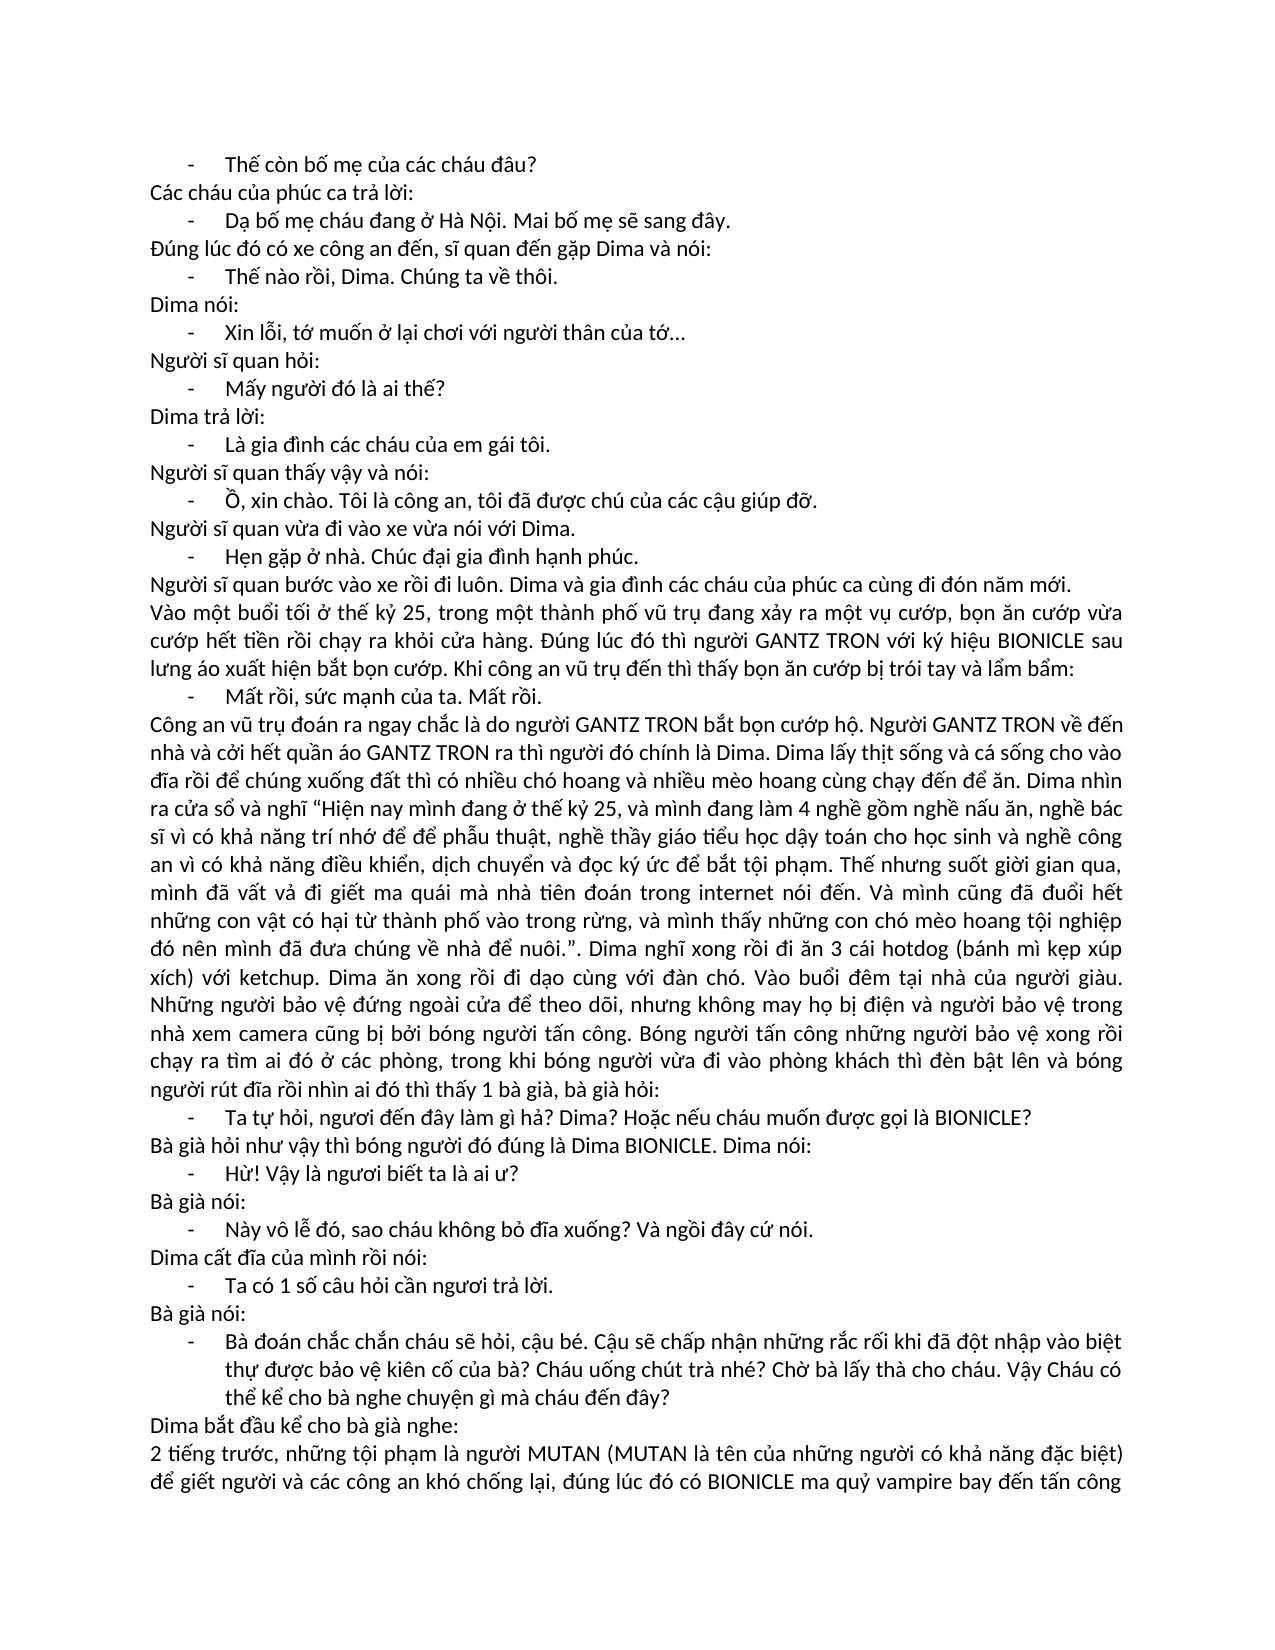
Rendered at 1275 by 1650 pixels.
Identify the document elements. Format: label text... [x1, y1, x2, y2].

list Thế còn bố mẹ của các cháu đâu? [187, 150, 1125, 178]
text Công an vũ trụ đoán ra ngay chắc là do người GANTZ TRON bắt bọn cướp hộ. Người GANTZ TRON về đến nhà và cởi hết quần áo GANTZ TRON ra thì người đó chính là Dima. Dima lấy thịt sống và cá sống cho vào đĩa rồi để chúng xuống đất thì có nhiều chó hoang và nhiều mèo hoang cùng chạy đến để ăn. Dima nhìn ra cửa sổ và nghĩ “Hiện nay mình đang ở thế kỷ 25, và mình đang làm 4 nghề gồm nghề nấu ăn, nghề bác sĩ vì có khả năng trí nhớ để để phẫu thuật, nghề thầy giáo tiểu học dậy toán cho học sinh và nghề công an vì có khả năng điều khiển, dịch chuyển và đọc ký ức để bắt tội phạm. Thế nhưng suốt giời gian qua, mình đã vất vả đi giết ma quái mà nhà tiên đoán trong internet nói đến. Và mình cũng đã đuổi hết những con vật có hại từ thành phố vào trong rừng, và mình thấy những con chó mèo hoang tội nghiệp đó nên mình đã đưa chúng về nhà để nuôi.”. Dima nghĩ xong rồi đi ăn 3 cái hotdog (bánh mì kẹp xúp xích) với ketchup. Dima ăn xong rồi đi dạo cùng với đàn chó. Vào buổi đêm tại nhà của người giàu. Những người bảo vệ đứng ngoài cửa để theo dõi, nhưng không may họ bị điện và người bảo vệ trong nhà xem camera cũng bị bởi bóng người tấn công. Bóng người tấn công những người bảo vệ xong rồi chạy ra tìm ai đó ở các phòng, trong khi bóng người vừa đi vào phòng khách thì đèn bật lên và bóng người rút đĩa rồi nhìn ai đó thì thấy 1 bà già, bà già hỏi: [150, 710, 1125, 1103]
list Xin lỗi, tớ muốn ở lại chơi với người thân của tớ… [187, 318, 1125, 346]
text Dima cất đĩa của mình rồi nói: [150, 1243, 1125, 1271]
text Các cháu của phúc ca trả lời: [150, 178, 1125, 206]
list Hẹn gặp ở nhà. Chúc đại gia đình hạnh phúc. [187, 542, 1125, 570]
text Người sĩ quan thấy vậy và nói: [150, 458, 1125, 486]
text Bà già hỏi như vậy thì bóng người đó đúng là Dima BIONICLE. Dima nói: [150, 1131, 1125, 1159]
list Này vô lễ đó, sao cháu không bỏ đĩa xuống? Và ngồi đây cứ nói. [187, 1215, 1125, 1243]
text Người sĩ quan bước vào xe rồi đi luôn. Dima và gia đình các cháu của phúc ca cùng đi đón năm mới. [150, 570, 1125, 598]
text Dima nói: [150, 290, 1125, 318]
list Ồ, xin chào. Tôi là công an, tôi đã được chú của các cậu giúp đỡ. [187, 486, 1125, 514]
list Ta tự hỏi, ngươi đến đây làm gì hả? Dima? Hoặc nếu cháu muốn được gọi là BIONICLE? [187, 1103, 1125, 1131]
text Bà già nói: [150, 1187, 1125, 1215]
list Bà đoán chắc chắn cháu sẽ hỏi, cậu bé. Cậu sẽ chấp nhận những rắc rối khi đã đột nhập vào biệt thự được bảo vệ kiên cố của bà? Cháu uống chút trà nhé? Chờ bà lấy thà cho cháu. Vậy Cháu có thể kể cho bà nghe chuyện gì mà cháu đến đây? [187, 1327, 1125, 1411]
text Đúng lúc đó có xe công an đến, sĩ quan đến gặp Dima và nói: [150, 234, 1125, 262]
list Hừ! Vậy là ngươi biết ta là ai ư? [187, 1159, 1125, 1187]
list Thế nào rồi, Dima. Chúng ta về thôi. [187, 262, 1125, 290]
text Vào một buổi tối ở thế kỷ 25, trong một thành phố vũ trụ đang xảy ra một vụ cướp, bọn ăn cướp vừa cướp hết tiền rồi chạy ra khỏi cửa hàng. Đúng lúc đó thì người GANTZ TRON với ký hiệu BIONICLE sau lưng áo xuất hiện bắt bọn cướp. Khi công an vũ trụ đến thì thấy bọn ăn cướp bị trói tay và lẩm bẩm: [150, 598, 1125, 682]
list Ta có 1 số câu hỏi cần ngươi trả lời. [187, 1271, 1125, 1299]
list Là gia đình các cháu của em gái tôi. [187, 430, 1125, 458]
text Người sĩ quan hỏi: [150, 346, 1125, 374]
text Người sĩ quan vừa đi vào xe vừa nói với Dima. [150, 514, 1125, 542]
list Mất rồi, sức mạnh của ta. Mất rồi. [187, 682, 1125, 710]
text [150, 1439, 1125, 1495]
text Dima bắt đầu kể cho bà già nghe: [150, 1411, 1125, 1439]
text Bà già nói: [150, 1299, 1125, 1327]
text Dima trả lời: [150, 402, 1125, 430]
list Dạ bố mẹ cháu đang ở Hà Nội. Mai bố mẹ sẽ sang đây. [187, 206, 1125, 234]
list Mấy người đó là ai thế? [187, 374, 1125, 402]
